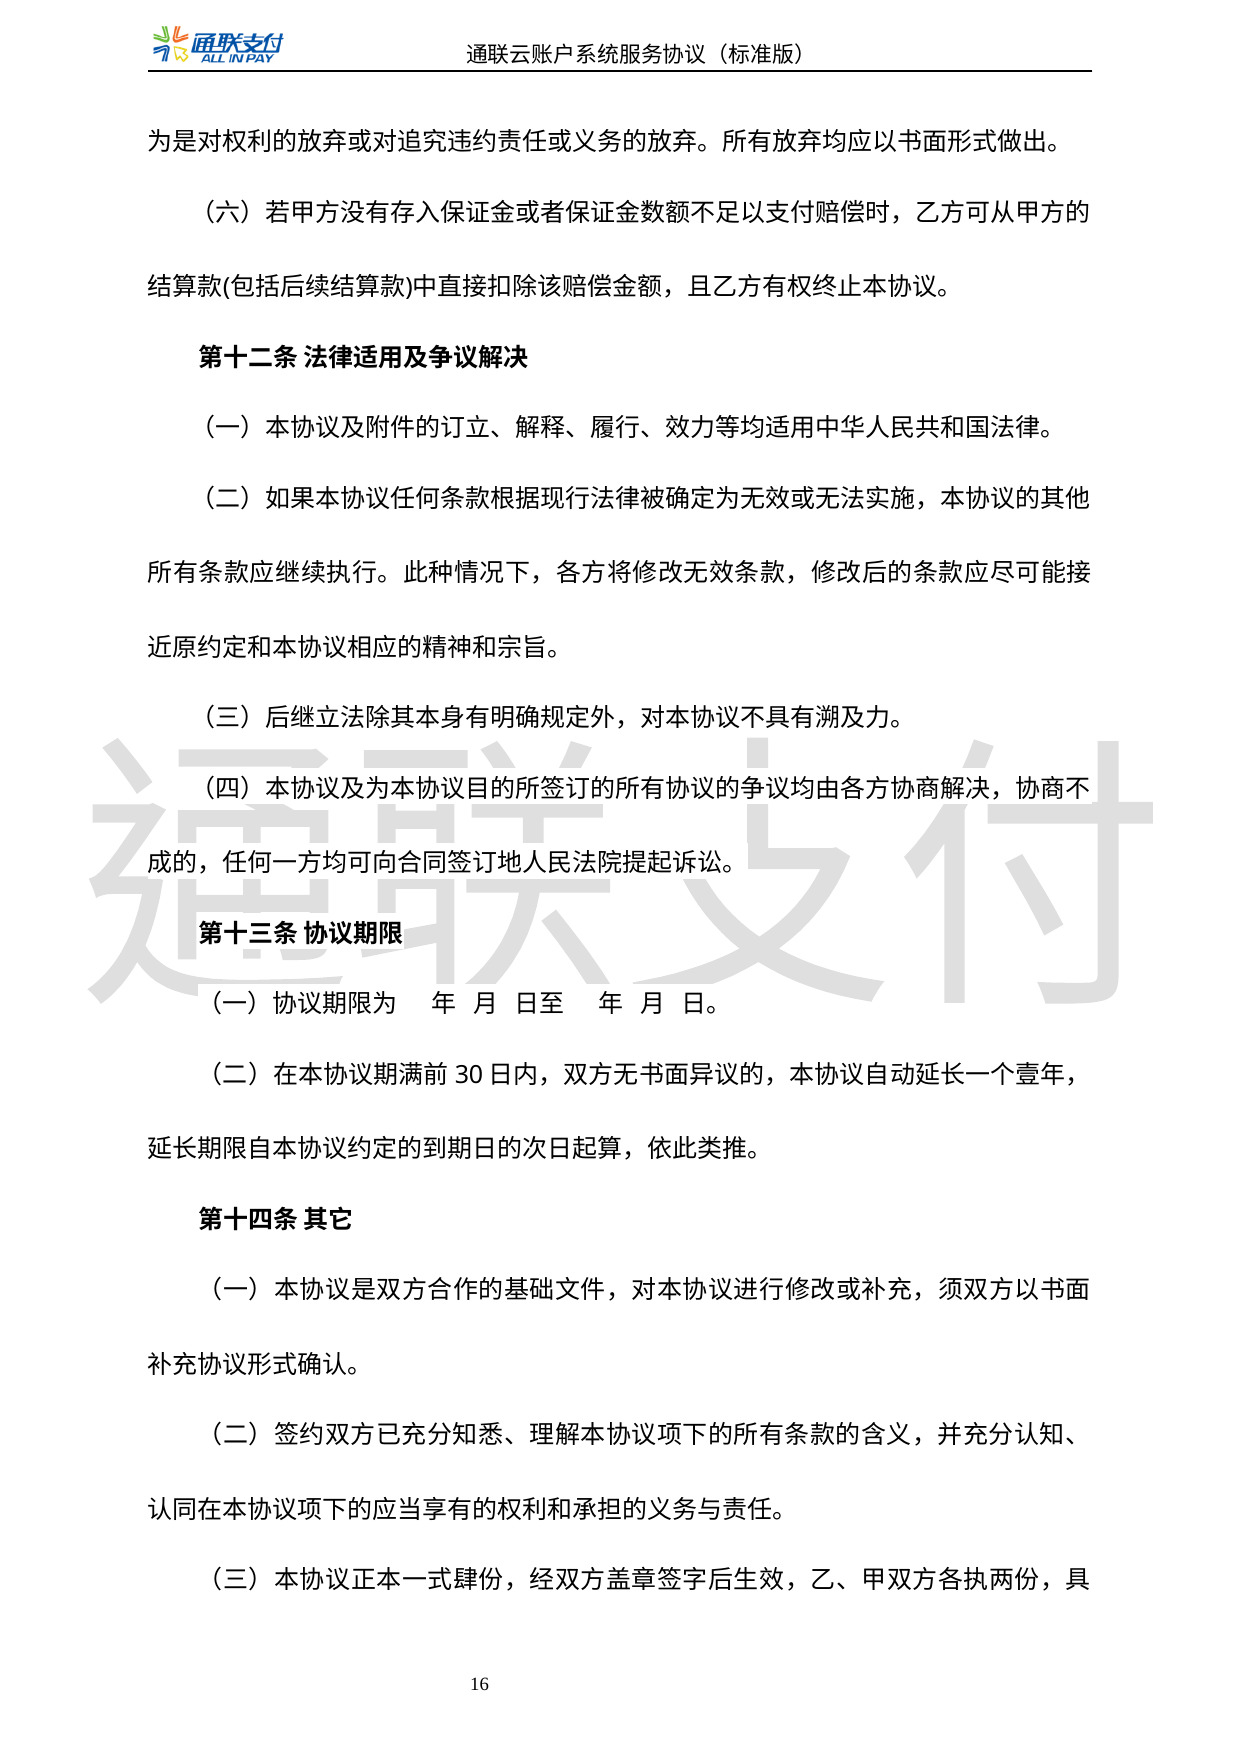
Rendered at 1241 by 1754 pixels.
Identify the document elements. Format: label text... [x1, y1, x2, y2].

text （四）本协议及为本协议目的所签订的所有协议的争议均由各方协商解决，协商不成的，任何一方均可向合同签订地人民法院提起诉讼。 [148, 754, 1092, 893]
text 第十二条 法律适用及争议解决 [148, 323, 1092, 388]
text （一）本协议是双方合作的基础文件，对本协议进行修改或补充，须双方以书面补充协议形式确认。 [148, 1255, 1092, 1395]
text （二）如果本协议任何条款根据现行法律被确定为无效或无法实施，本协议的其他所有条款应继续执行。此种情况下，各方将修改无效条款，修改后的条款应尽可能接近原约定和本协议相应的精神和宗旨。 [148, 464, 1092, 553]
text （一）本协议及附件的订立、解释、履行、效力等均适用中华人民共和国法律。 [148, 393, 1092, 458]
text （一）协议期限为 年 月 日至 年 月 日。 [148, 969, 1092, 1034]
text 第十四条 其它 [148, 1185, 1092, 1250]
text （二）签约双方已充分知悉、理解本协议项下的所有条款的含义，并充分认知、认同在本协议项下的应当享有的权利和承担的义务与责任。 [148, 1400, 1092, 1540]
text （三）后继立法除其本身有明确规定外，对本协议不具有溯及力。 [148, 683, 1092, 748]
text （二）如果本协议任何条款根据现行法律被确定为无效或无法实施，本协议的其他所有条款应继续执行。此种情况下，各方将修改无效条款，修改后的条款应尽可能接近原约定和本协议相应的精神和宗旨。 [148, 589, 1092, 678]
text （二）在本协议期满前30日内，双方无书面异议的，本协议自动延长一个壹年，延长期限自本协议约定的到期日的次日起算，依此类推。 [148, 1040, 1092, 1179]
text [148, 1546, 1092, 1611]
picture [147, 21, 286, 63]
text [148, 107, 1092, 172]
text 第十三条 协议期限 [148, 899, 1092, 964]
text （六）若甲方没有存入保证金或者保证金数额不足以支付赔偿时，乙方可从甲方的结算款(包括后续结算款)中直接扣除该赔偿金额，且乙方有权终止本协议。 [148, 178, 1092, 317]
